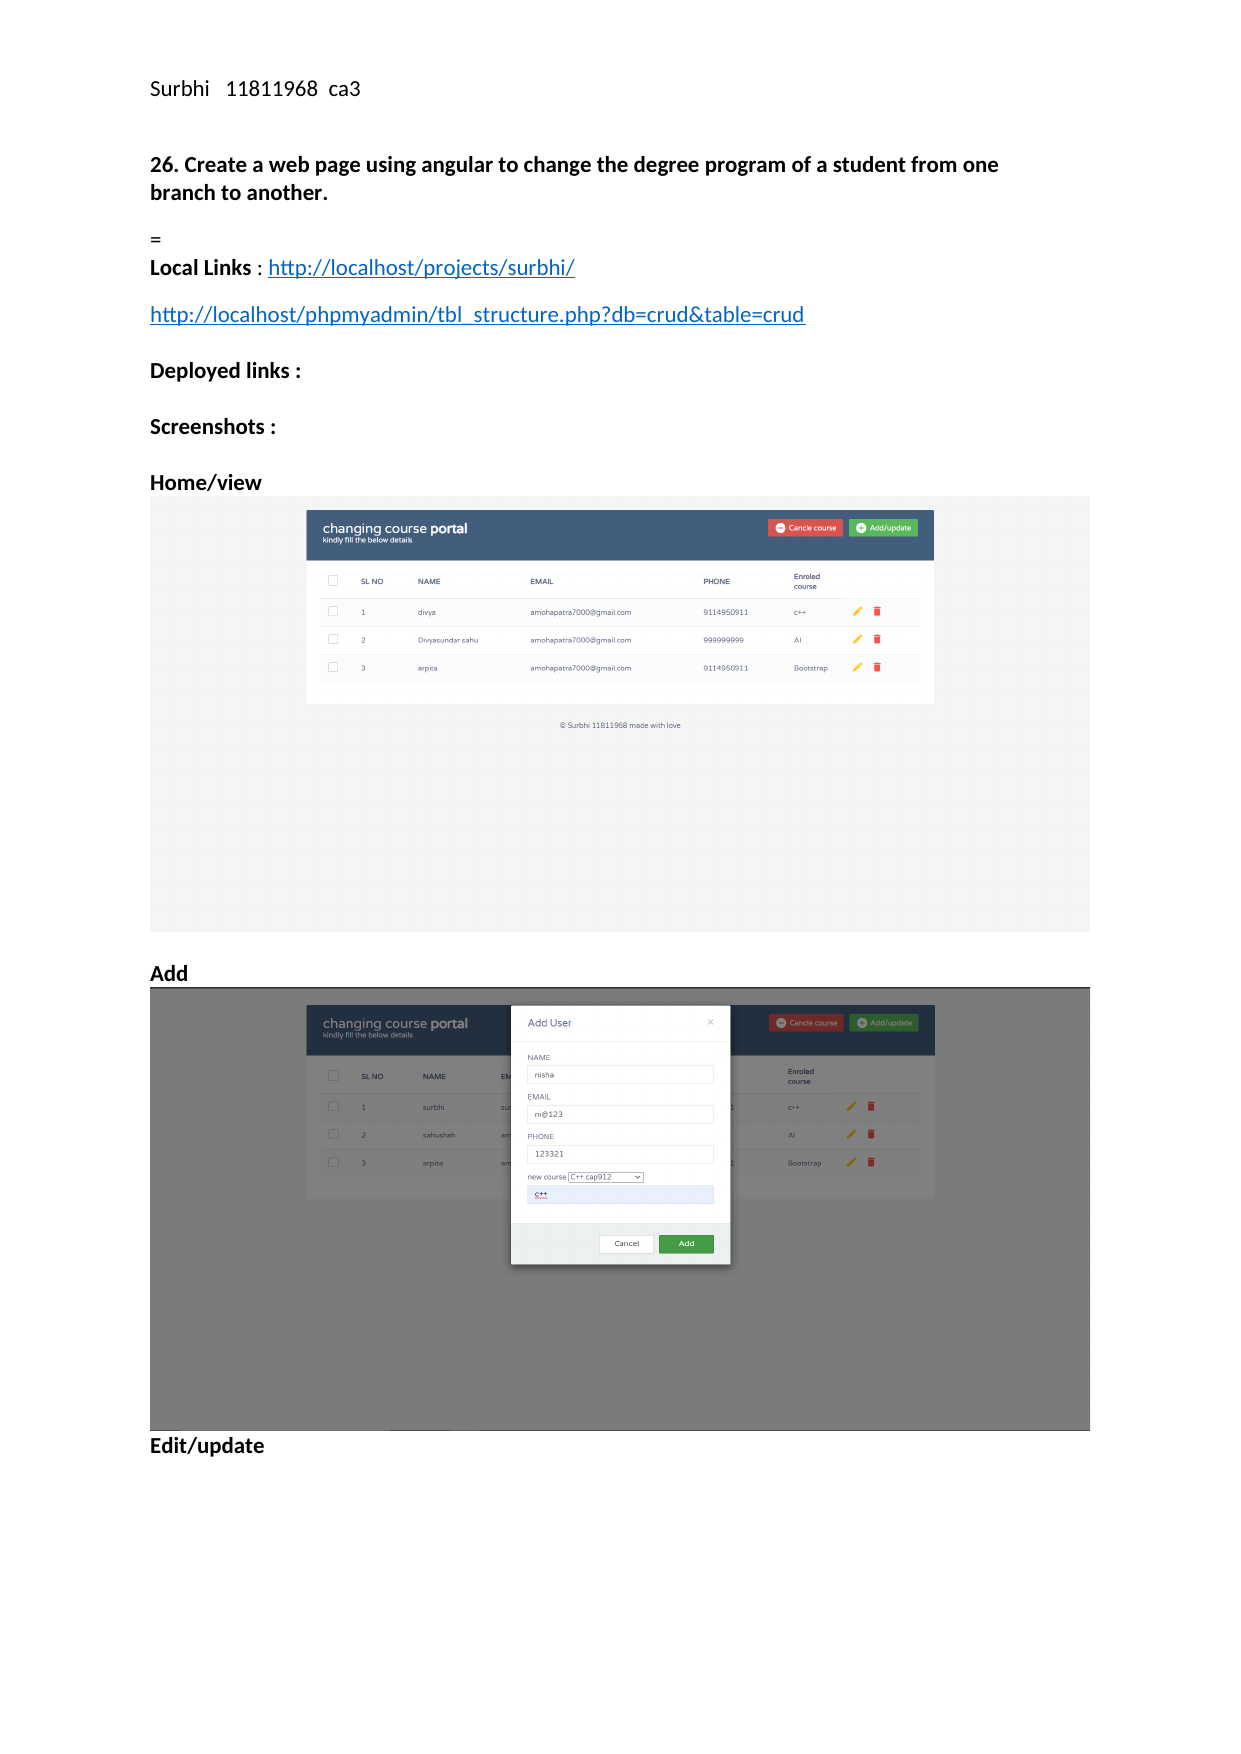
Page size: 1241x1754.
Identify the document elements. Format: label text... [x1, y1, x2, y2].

text = [150, 225, 1090, 253]
text Screenshots : [150, 412, 1090, 440]
text Deployed links : [150, 356, 1090, 384]
picture [150, 987, 1091, 1431]
text Add [150, 959, 1090, 987]
text Home/view [150, 468, 1090, 496]
text branch to another. [150, 178, 1090, 206]
picture [150, 496, 1090, 932]
text 26. Create a web page using angular to change the degree program of a student from one [150, 150, 1090, 178]
text http://localhost/phpmyadmin/tbl_structure.php?db=crud&table=crud [150, 300, 1090, 328]
text Local Links : http://localhost/projects/surbhi/ [150, 253, 1090, 281]
text Edit/update [150, 1431, 1090, 1459]
